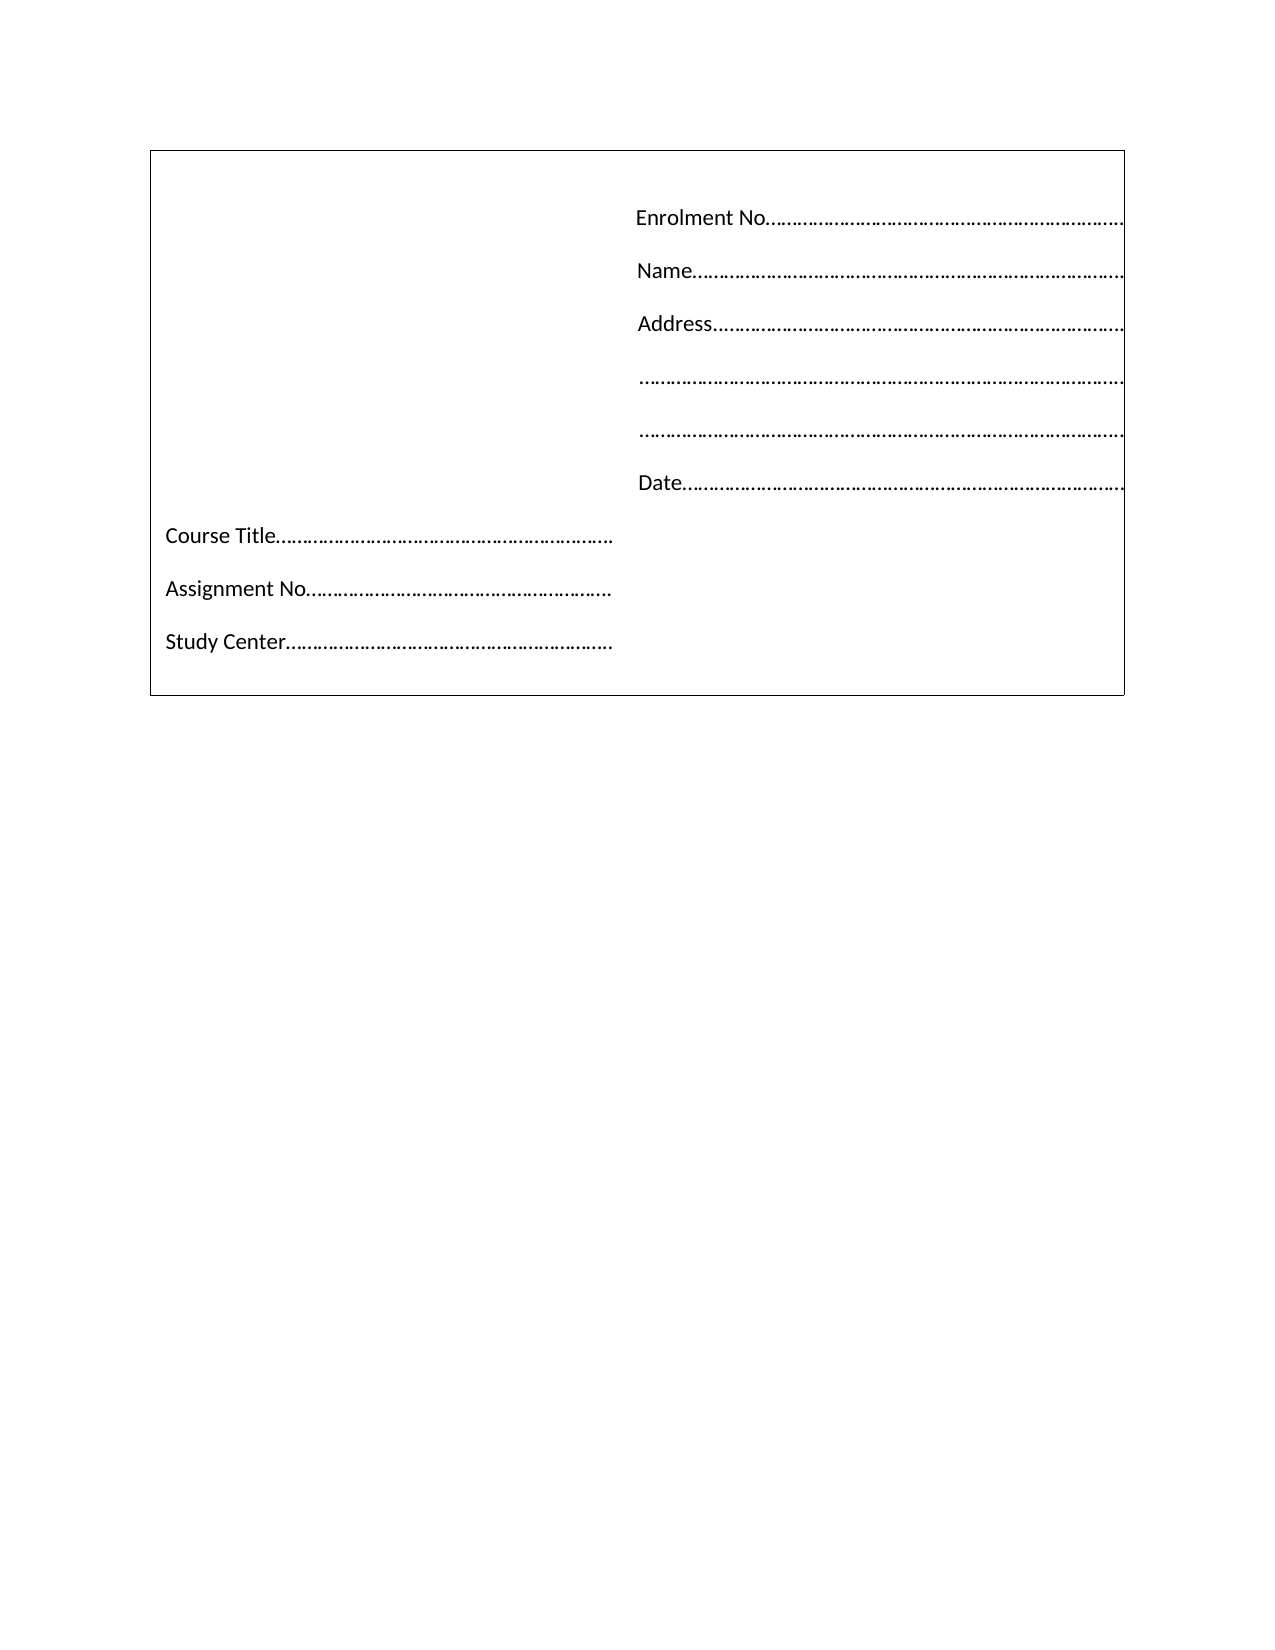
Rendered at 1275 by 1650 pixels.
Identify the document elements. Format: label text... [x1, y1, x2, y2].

text Study Center…………………………………………………….. [151, 627, 1124, 655]
text Enrolment No………………………………………………………….. [151, 203, 1124, 231]
text Address..…………………………………………………………………. [151, 309, 1124, 337]
text Assignment No…………………………………………………. [151, 574, 1124, 602]
text Date………………………………………………………………………… [151, 468, 1124, 496]
text Course Title………………………………………………………. [151, 521, 1124, 549]
text ……………………………………………………………………………….. [151, 362, 1124, 390]
text Name………………………………………………………………………. [151, 256, 1124, 284]
text ……………………………………………………………………………….. [151, 415, 1124, 443]
